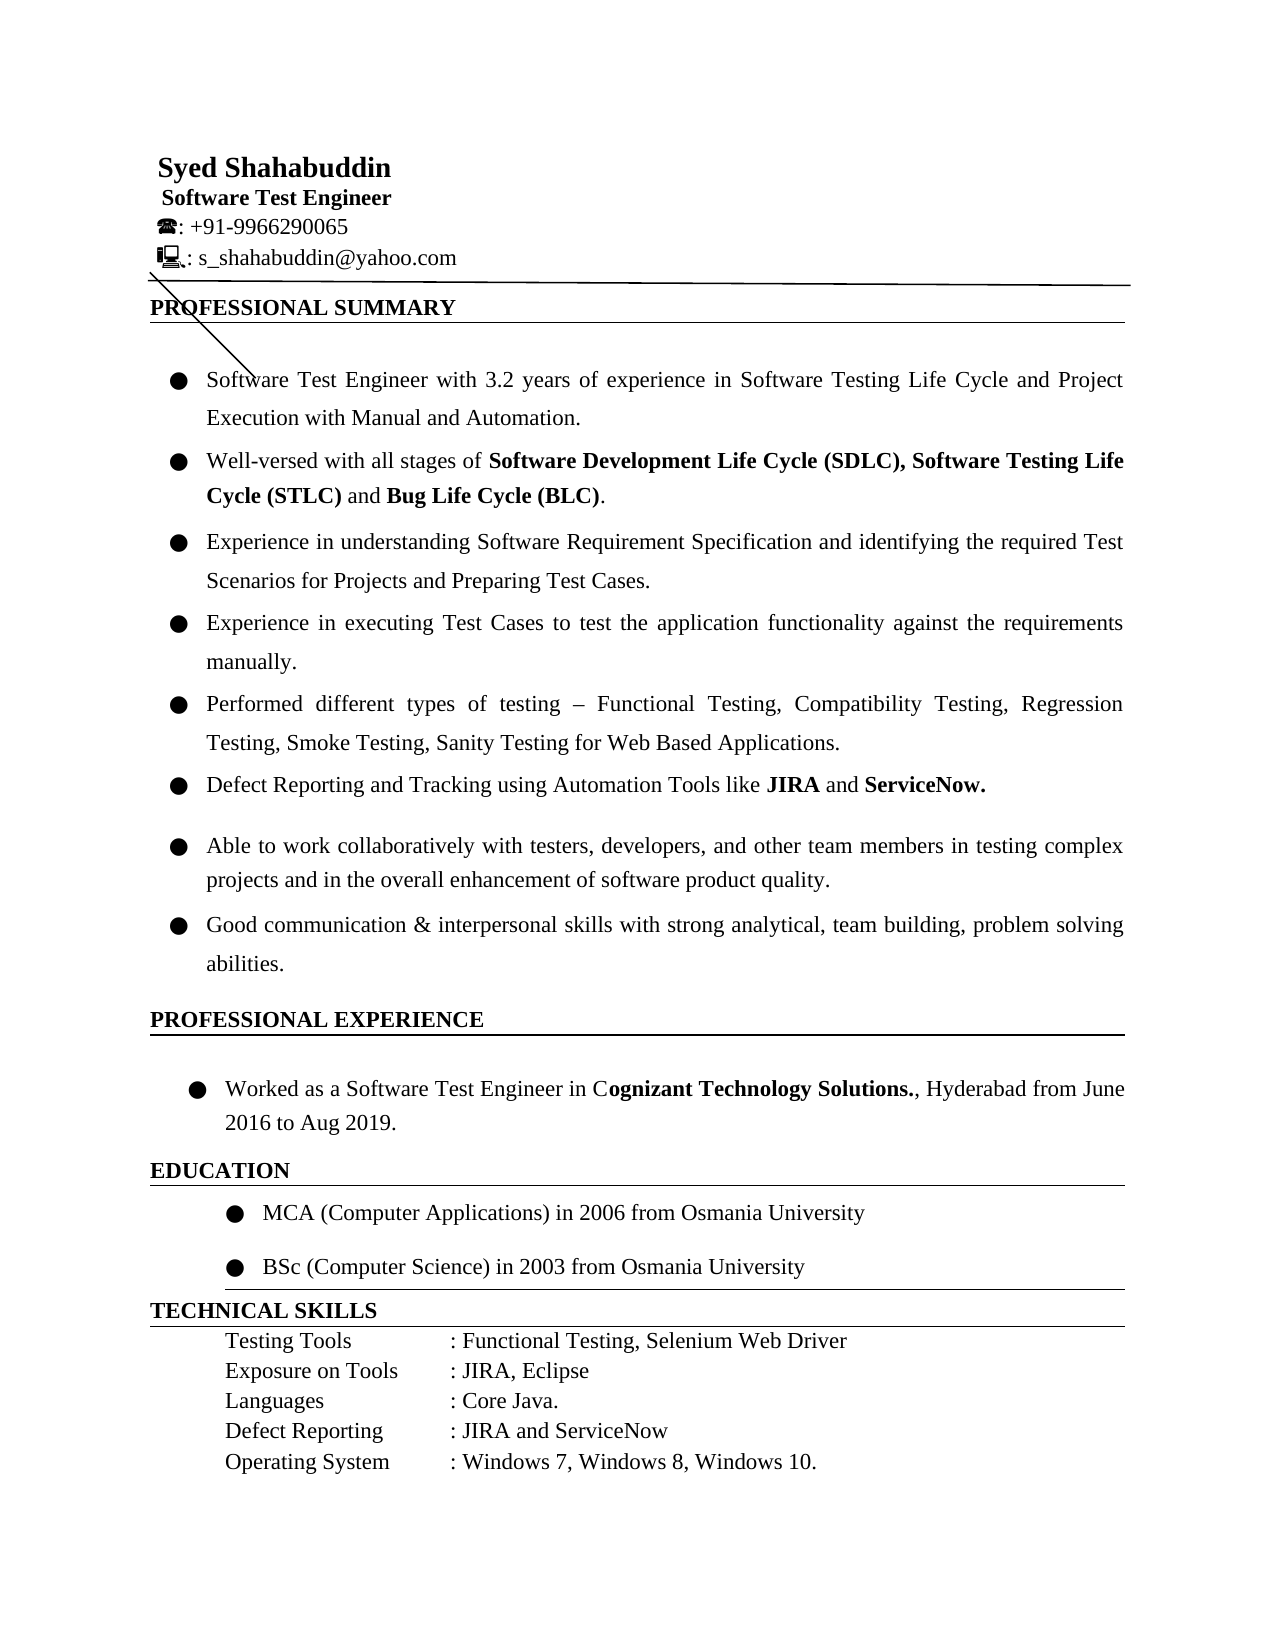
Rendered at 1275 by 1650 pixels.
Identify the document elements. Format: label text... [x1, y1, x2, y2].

list Worked as a Software Test Engineer in Cognizant Technology Solutions., Hyderabad from June 2016 to Aug 2019. [187, 1062, 1125, 1135]
text PROFESSIONAL SUMMARY [174, 294, 1125, 322]
text Testing Tools : Functional Testing, Selenium Web Driver [225, 1327, 1125, 1353]
list Software Test Engineer with 3.2 years of experience in Software Testing Life Cycle and Project Execution with Manual and Automation. [169, 354, 1125, 431]
text 🕿: +91-9966290065 [150, 210, 1125, 241]
list BSc (Computer Science) in 2003 from Osmania University [225, 1240, 1125, 1289]
list Good communication & interpersonal skills with strong analytical, team building, problem solving abilities. [169, 899, 1125, 976]
list MCA (Computer Applications) in 2006 from Osmania University [225, 1186, 1125, 1233]
list Performed different types of testing – Functional Testing, Compatibility Testing, Regression Testing, Smoke Testing, Sanity Testing for Web Based Applications. [169, 678, 1125, 755]
text TECHNICAL SKILLS [150, 1297, 1125, 1326]
text Exposure on Tools : JIRA, Eclipse [225, 1357, 1125, 1383]
text EDUCATION [150, 1157, 1125, 1185]
list Able to work collaboratively with testers, developers, and other team members in testing complex projects and in the overall enhancement of software product quality. [169, 819, 1125, 892]
text Operating System : Windows 7, Windows 8, Windows 10. [225, 1448, 1125, 1474]
list Experience in understanding Software Requirement Specification and identifying the required Test Scenarios for Projects and Preparing Test Cases. [169, 516, 1125, 593]
text PROFESSIONAL EXPERIENCE [150, 1006, 1125, 1034]
text Languages : Core Java. [225, 1387, 1125, 1414]
text Syed Shahabuddin [150, 150, 1125, 183]
text Defect Reporting : JIRA and ServiceNow [225, 1417, 1125, 1444]
list Defect Reporting and Tracking using Automation Tools like JIRA and ServiceNow. [169, 759, 1125, 806]
text PROFESSIONAL SUMMARY [150, 294, 197, 322]
list Well-versed with all stages of Software Development Life Cycle (SDLC), Software Testing Life Cycle (STLC) and Bug Life Cycle (BLC). [169, 435, 1125, 508]
text 🖳: s_shahabuddin@yahoo.com [150, 241, 1125, 272]
list Experience in executing Test Cases to test the application functionality against the requirements manually. [169, 597, 1125, 674]
text Software Test Engineer [150, 183, 1125, 210]
